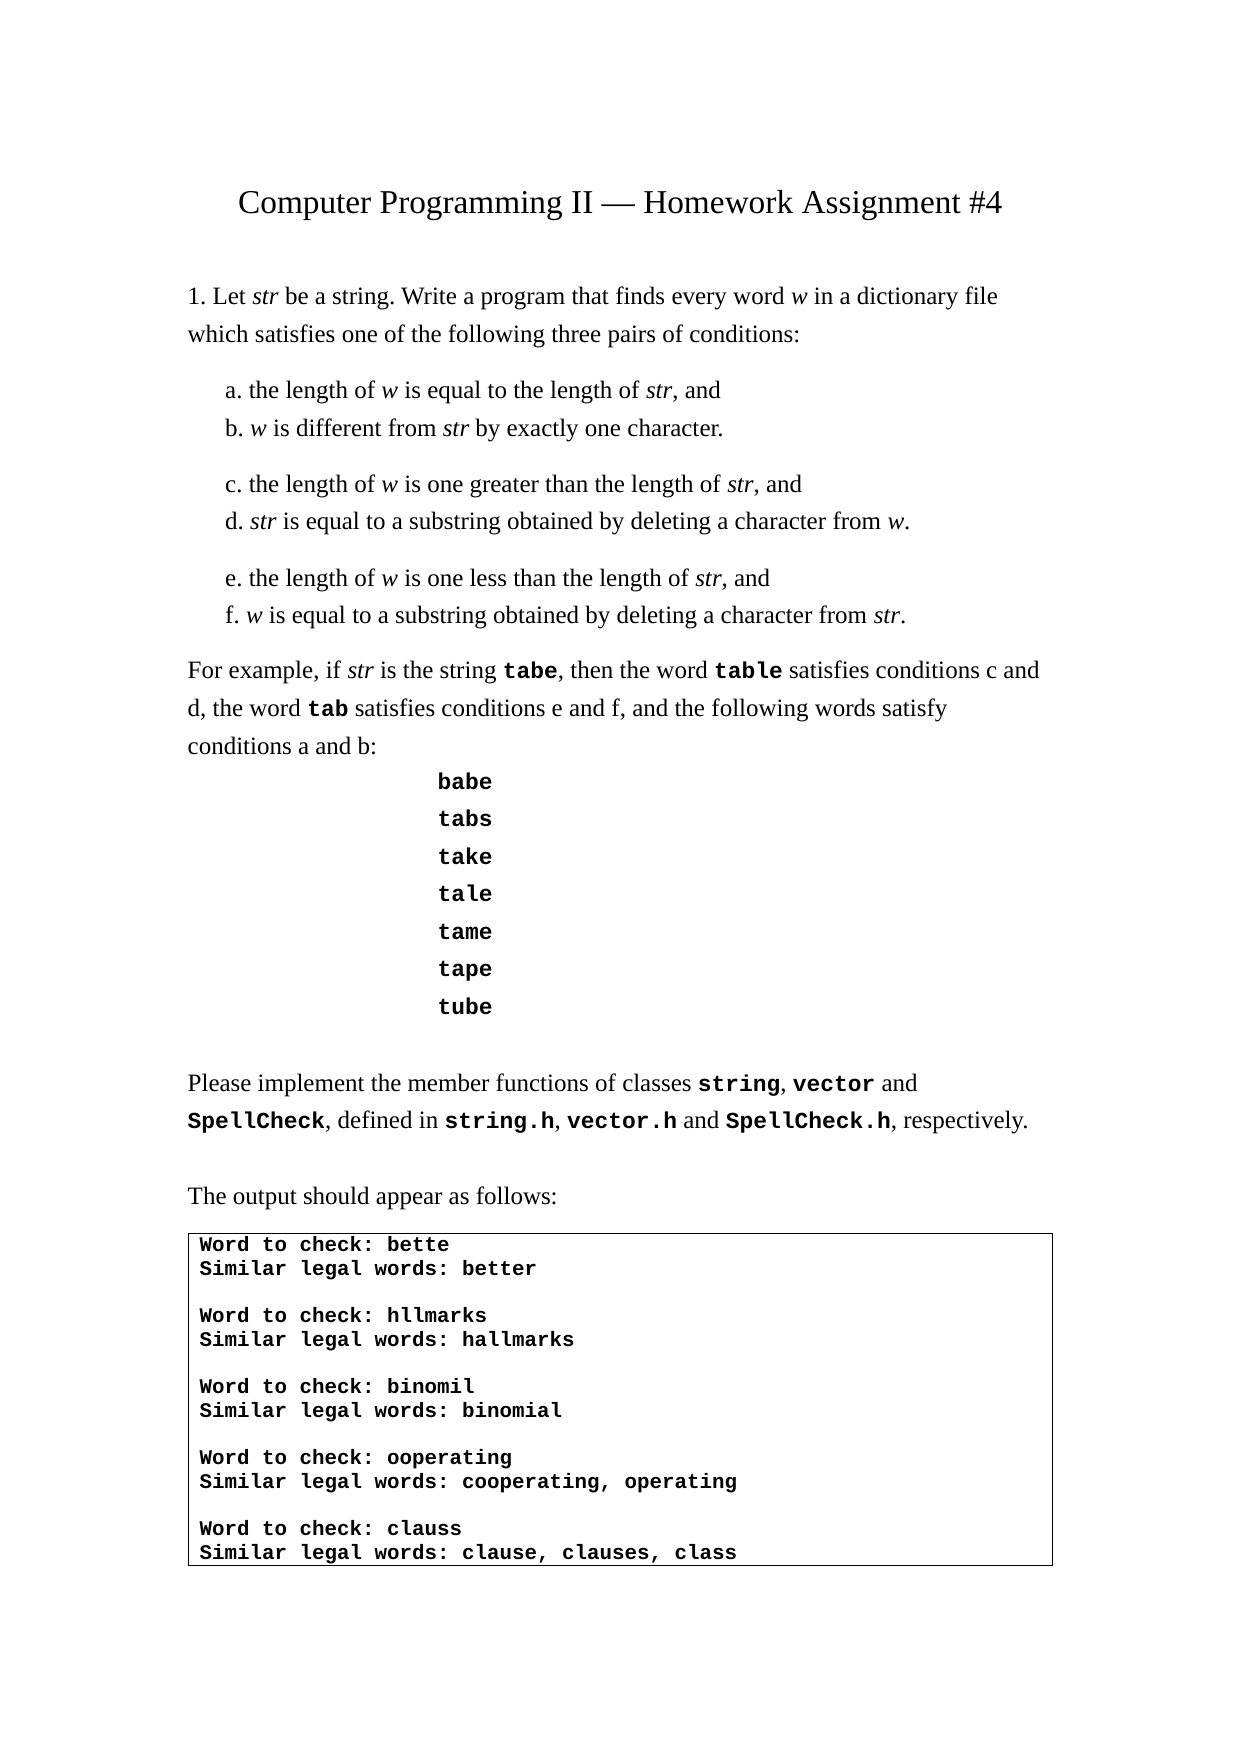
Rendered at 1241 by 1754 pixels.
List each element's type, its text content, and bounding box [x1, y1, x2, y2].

text b. w is different from str by exactly one character. [225, 408, 1053, 446]
text tabs [437, 802, 1053, 839]
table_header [189, 1234, 1052, 1565]
text take [437, 839, 1053, 877]
text The output should appear as follows: [187, 1177, 1053, 1214]
text tame [437, 914, 1053, 952]
text tape [437, 952, 1053, 989]
text Please implement the member functions of classes string, vector and SpellCheck, defined in string.h, vector.h and SpellCheck.h, respectively. [187, 1064, 1053, 1139]
text 1. Let str be a string. Write a program that finds every word w in a dictionary file which satisfies one of the following three pairs of conditions: [187, 277, 1053, 352]
text tale [437, 877, 1053, 914]
text Computer Programming II — Homework Assignment #4 [187, 164, 1053, 239]
text d. str is equal to a substring obtained by deleting a character from w. [225, 502, 1053, 539]
text c. the length of w is one greater than the length of str, and [225, 464, 1053, 502]
text For example, if str is the string tabe, then the word table satisfies conditions c and d, the word tab satisfies conditions e and f, and the following words satisfy conditions a and b: [187, 652, 1053, 764]
text babe [437, 764, 1053, 802]
text tube [437, 989, 1053, 1027]
text e. the length of w is one less than the length of str, and [225, 558, 1053, 596]
text f. w is equal to a substring obtained by deleting a character from str. [225, 596, 1053, 633]
text a. the length of w is equal to the length of str, and [225, 371, 1053, 408]
